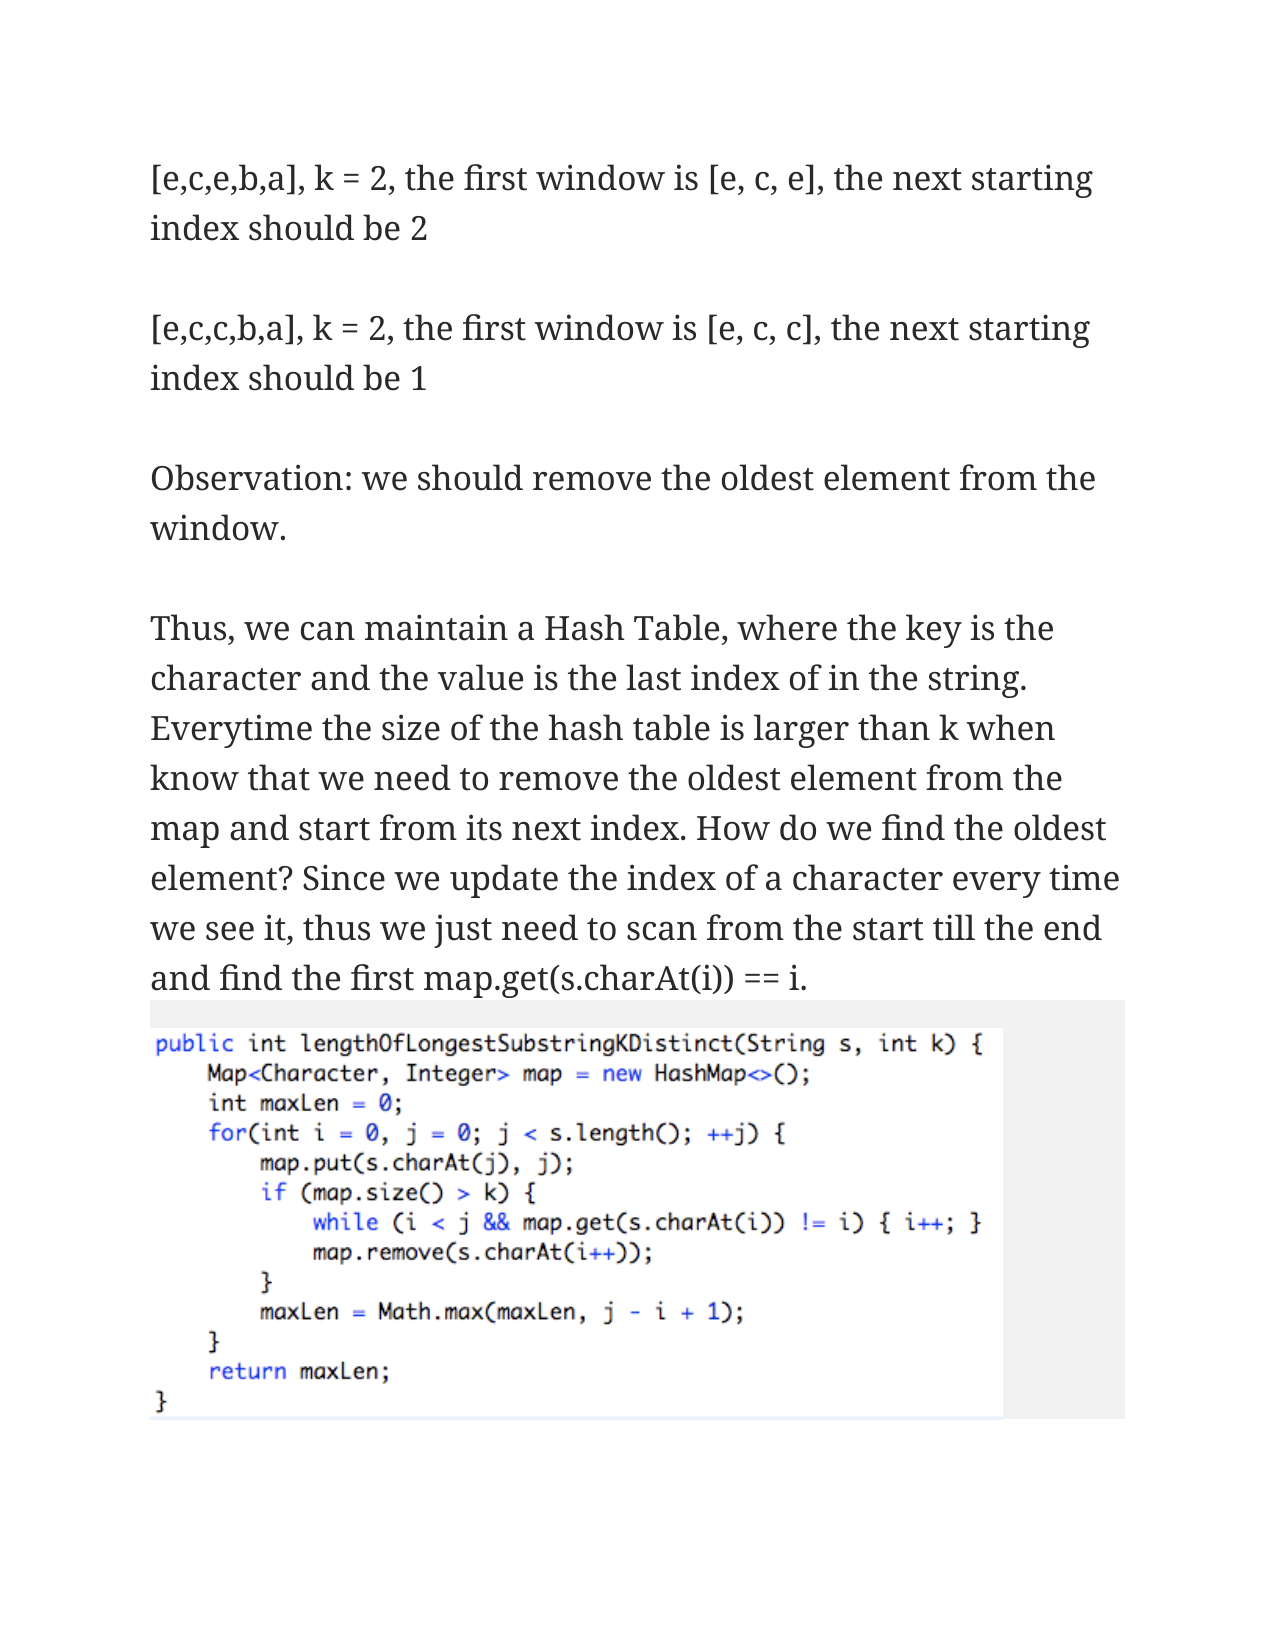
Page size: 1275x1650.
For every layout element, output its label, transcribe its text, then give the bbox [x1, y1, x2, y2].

text [e,c,c,b,a], k = 2, the first window is [e, c, c], the next starting index should be 1 [150, 300, 1125, 400]
picture [150, 1028, 1004, 1420]
text [e,c,e,b,a], k = 2, the first window is [e, c, e], the next starting index should be 2 [150, 150, 1125, 250]
text Observation: we should remove the oldest element from the window. [150, 450, 1125, 550]
text Thus, we can maintain a Hash Table, where the key is the character and the value is the last index of in the string. Everytime the size of the hash table is larger than k when know that we need to remove the oldest element from the map and start from its next index. How do we find the oldest element? Since we update the index of a character every time we see it, thus we just need to scan from the start till the end and find the first map.get(s.charAt(i)) == i. [150, 600, 1125, 1000]
